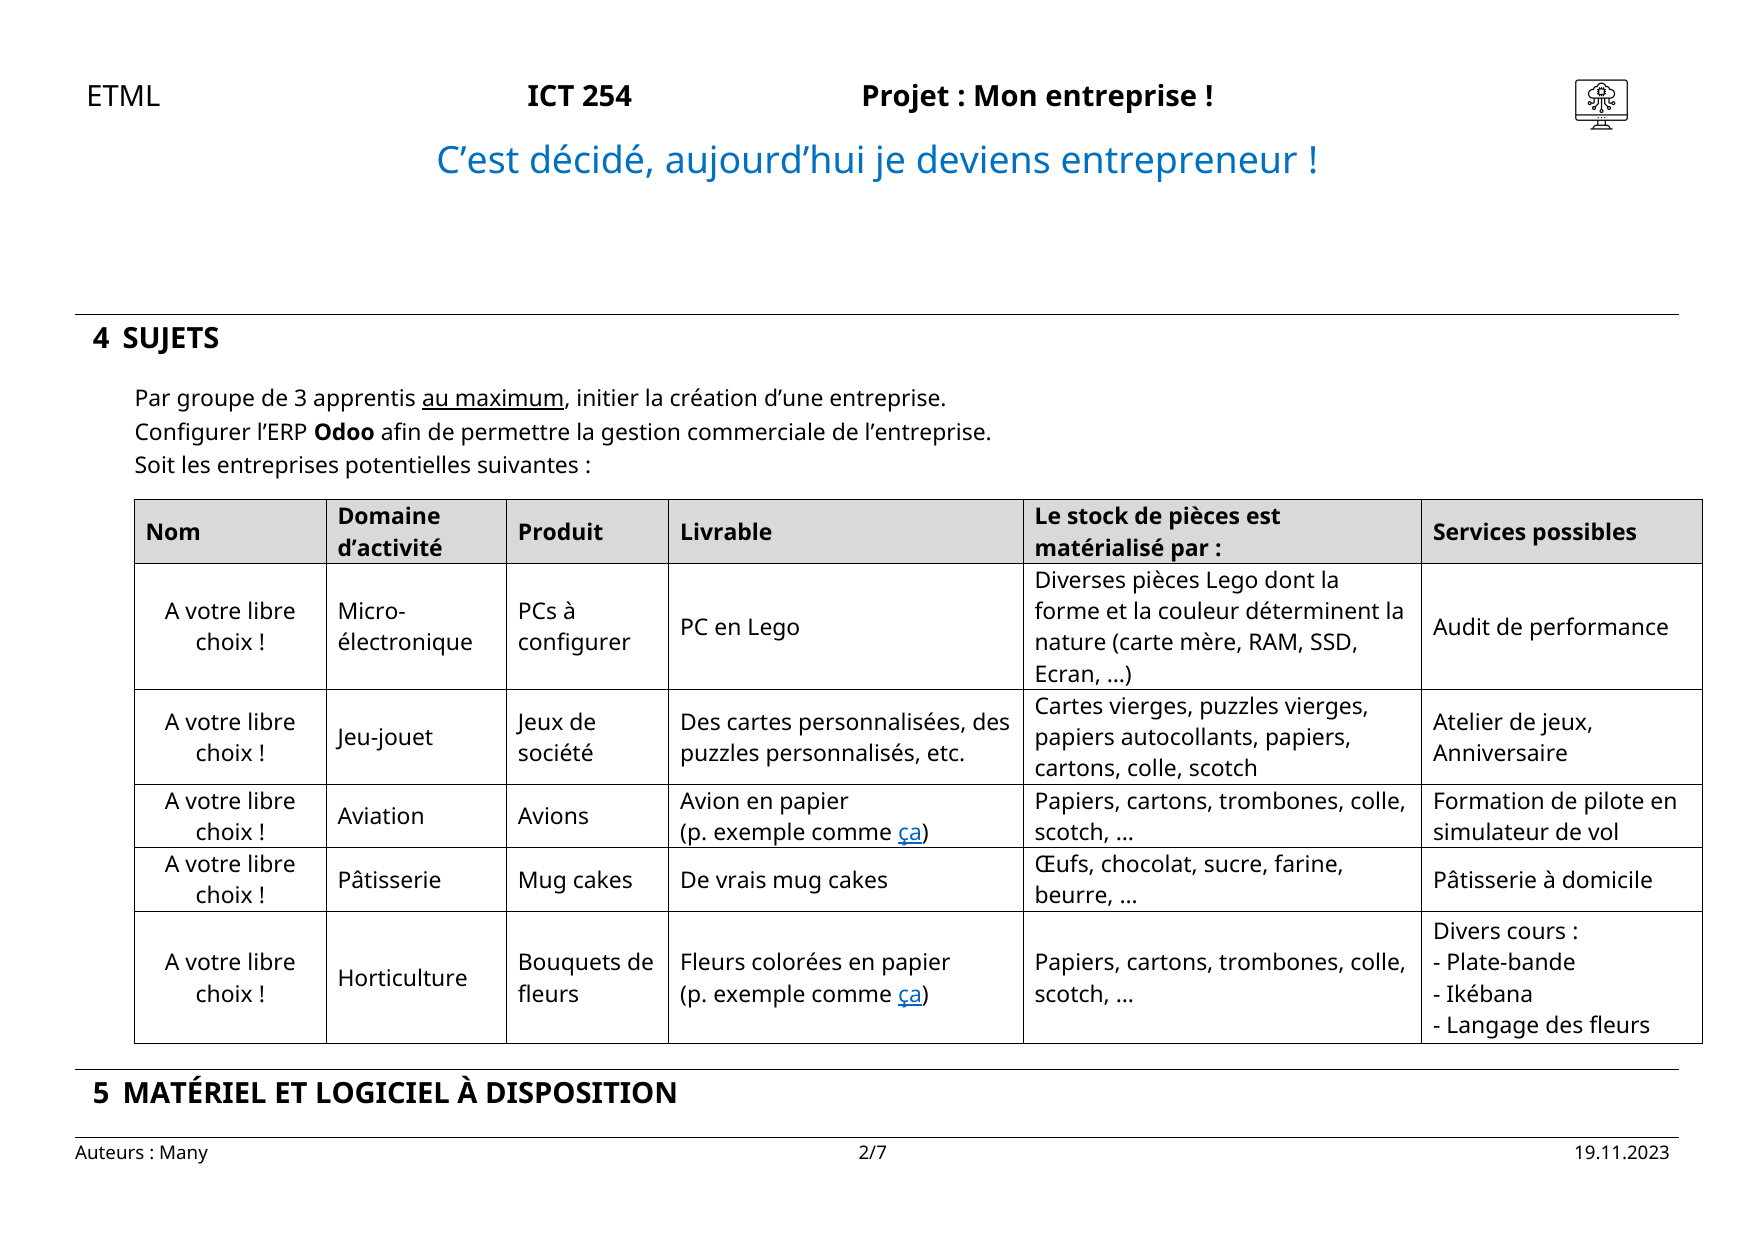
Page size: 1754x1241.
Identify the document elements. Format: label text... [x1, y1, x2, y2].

table_cell Cartes vierges, puzzles vierges, papiers autocollants, papiers, cartons, colle, scotch [1024, 690, 1421, 783]
table_header Services possibles [1422, 500, 1702, 563]
table_header Par groupe de 3 apprentis au maximum, initier la création d’une entreprise. Configurer l’ERP Odoo afin de permettre la gestion commerciale de l’entreprise. Soit les entreprises potentielles suivantes : [75, 382, 1679, 499]
table_cell A votre libre choix ! [135, 564, 326, 689]
table_cell Œufs, chocolat, sucre, farine, beurre, … [1024, 848, 1421, 911]
table_cell Jeux de société [507, 690, 668, 783]
table_cell De vrais mug cakes [669, 848, 1023, 911]
table_header Nom [135, 500, 326, 563]
table_cell Papiers, cartons, trombones, colle, scotch, … [1024, 785, 1421, 847]
table_cell A votre libre choix ! [135, 785, 326, 847]
table_cell Avion en papier (p. exemple comme ça) [669, 785, 1023, 847]
text C’est décidé, aujourd’hui je deviens entrepreneur ! [75, 133, 1679, 184]
table_cell Pâtisserie [327, 848, 506, 911]
table_cell PC en Lego [669, 564, 1023, 689]
table_cell Avions [507, 785, 668, 847]
table_cell Bouquets de fleurs [507, 912, 668, 1043]
table_cell Horticulture [327, 912, 506, 1043]
table_cell Divers cours : - Plate-bande - Ikébana - Langage des fleurs [1422, 912, 1702, 1043]
picture [1571, 75, 1632, 133]
table_cell Des cartes personnalisées, des puzzles personnalisés, etc. [669, 690, 1023, 783]
table_header Produit [507, 500, 668, 563]
table_cell Formation de pilote en simulateur de vol [1422, 785, 1702, 847]
table_cell A votre libre choix ! [135, 690, 326, 783]
table_cell Jeu-jouet [327, 690, 506, 783]
table_cell A votre libre choix ! [135, 848, 326, 911]
subtitle MATÉRIEL ET LOGICIEL À DISPOSITION [75, 1070, 1679, 1112]
table_cell Aviation [327, 785, 506, 847]
table_cell Pâtisserie à domicile [1422, 848, 1702, 911]
table_cell Atelier de jeux, Anniversaire [1422, 690, 1702, 783]
table_cell Diverses pièces Lego dont la forme et la couleur déterminent la nature (carte mère, RAM, SSD, Ecran, …) [1024, 564, 1421, 689]
table_cell Mug cakes [507, 848, 668, 911]
table_cell PCs à configurer [507, 564, 668, 689]
table_cell A votre libre choix ! [135, 912, 326, 1043]
table_header Domaine d’activité [327, 500, 506, 563]
table_cell Audit de performance [1422, 564, 1702, 689]
table_header Le stock de pièces est matérialisé par : [1024, 500, 1421, 563]
table_cell Fleurs colorées en papier (p. exemple comme ça) [669, 912, 1023, 1043]
table_cell Papiers, cartons, trombones, colle, scotch, … [1024, 912, 1421, 1043]
table_header Livrable [669, 500, 1023, 563]
table_cell Micro-électronique [327, 564, 506, 689]
subtitle SUJETS [75, 315, 1679, 357]
